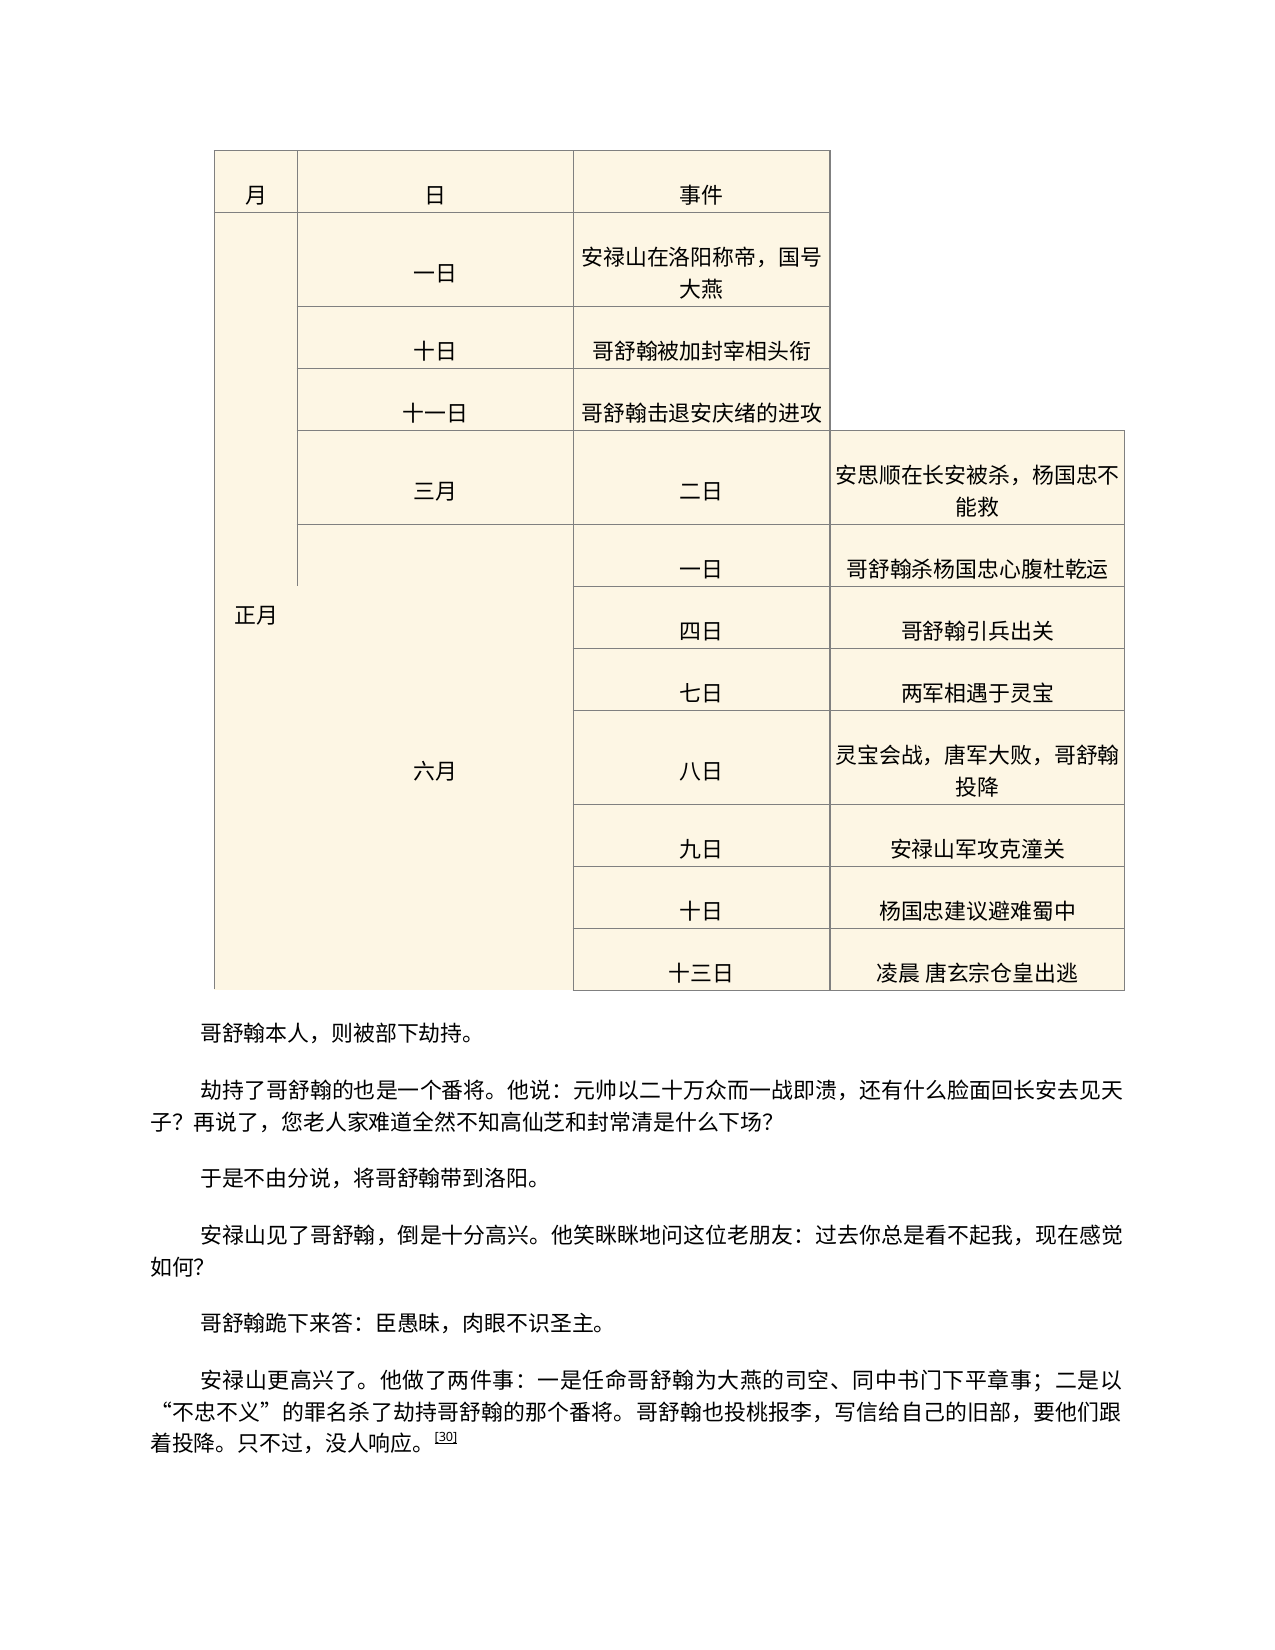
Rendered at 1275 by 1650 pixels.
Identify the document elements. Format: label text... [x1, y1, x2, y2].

table_cell 六月 [297, 525, 573, 990]
table_cell 十一日 [298, 369, 573, 430]
table_cell 安禄山军攻克潼关 [831, 805, 1124, 866]
table_cell 杨国忠建议避难蜀中 [831, 867, 1124, 928]
table_cell 哥舒翰引兵出关 [831, 587, 1124, 648]
table_cell 哥舒翰击退安庆绪的进攻 [574, 369, 829, 430]
table_cell 一日 [574, 525, 829, 586]
text 安禄山见了哥舒翰，倒是十分高兴。他笑眯眯地问这位老朋友：过去你总是看不起我，现在感觉如何？ [150, 1218, 1125, 1281]
table_cell 十三日 [574, 929, 829, 990]
table_cell 三月 [298, 431, 573, 524]
table_cell 十日 [574, 867, 829, 928]
table_cell 四日 [574, 587, 829, 648]
table_cell 八日 [574, 711, 829, 804]
table_cell 十日 [298, 307, 573, 368]
table_cell 七日 [574, 649, 829, 710]
table_cell 日 [298, 151, 573, 212]
table_cell 正月 [214, 213, 297, 990]
text 哥舒翰跪下来答：臣愚昧，肉眼不识圣主。 [150, 1306, 1125, 1338]
table_cell 事件 [574, 151, 829, 212]
text 哥舒翰本人，则被部下劫持。 [150, 1016, 1125, 1048]
table_cell 灵宝会战，唐军大败，哥舒翰投降 [831, 711, 1124, 804]
table_cell 安禄山在洛阳称帝，国号大燕 [574, 213, 829, 306]
table_cell 二日 [574, 431, 829, 524]
table_cell 两军相遇于灵宝 [831, 649, 1124, 710]
table_cell 凌晨 唐玄宗仓皇出逃 [831, 929, 1124, 990]
table_cell 九日 [574, 805, 829, 866]
table_cell 一日 [298, 213, 573, 306]
table_cell 哥舒翰杀杨国忠心腹杜乾运 [831, 525, 1124, 586]
table_cell 安思顺在长安被杀，杨国忠不能救 [831, 431, 1124, 524]
text 劫持了哥舒翰的也是一个番将。他说：元帅以二十万众而一战即溃，还有什么脸面回长安去见天子？再说了，您老人家难道全然不知高仙芝和封常清是什么下场？ [150, 1073, 1125, 1136]
text 于是不由分说，将哥舒翰带到洛阳。 [150, 1161, 1125, 1193]
table_cell 月 [215, 151, 297, 212]
table_cell 哥舒翰被加封宰相头衔 [574, 307, 829, 368]
text 安禄山更高兴了。他做了两件事：一是任命哥舒翰为大燕的司空、同中书门下平章事；二是以“不忠不义”的罪名杀了劫持哥舒翰的那个番将。哥舒翰也投桃报李，写信给自己的旧部，要他们跟着投降。只不过，没人响应。[30] [150, 1363, 1125, 1458]
